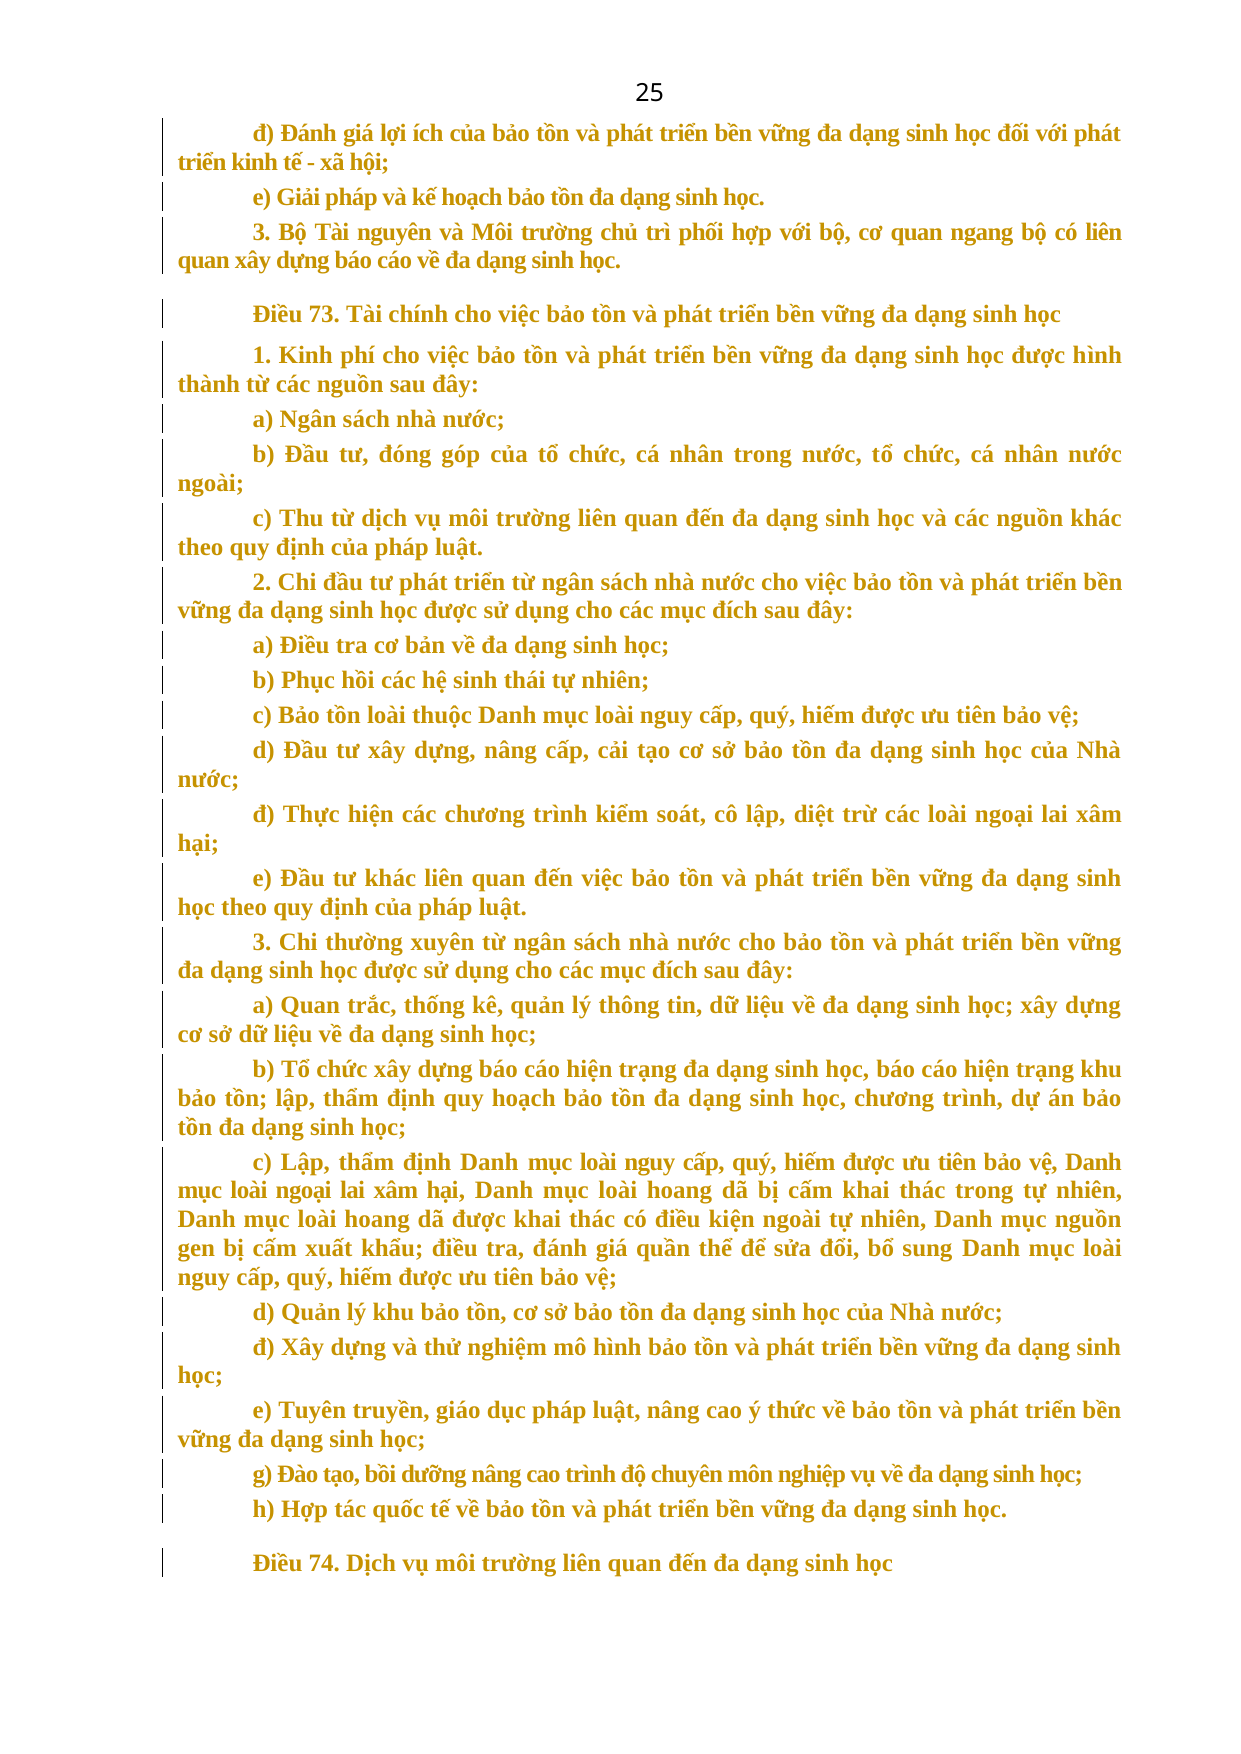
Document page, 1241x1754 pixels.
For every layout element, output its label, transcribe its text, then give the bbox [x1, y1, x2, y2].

text Điều 73. Tài chính cho việc bảo tồn và phát triển bền vững đa dạng sinh học [177, 299, 1122, 328]
text Điều 74. Dịch vụ môi trường liên quan đến đa dạng sinh học [177, 1548, 1122, 1577]
text g) Đào tạo, bồi dưỡng nâng cao trình độ chuyên môn nghiệp vụ về đa dạng sinh học; [177, 1459, 1122, 1488]
text b) Đầu tư, đóng góp của tổ chức, cá nhân trong nước, tổ chức, cá nhân nước ngoài; [177, 439, 1122, 497]
text a) Quan trắc, thống kê, quản lý thông tin, dữ liệu về đa dạng sinh học; xây dựng cơ sở dữ liệu về đa dạng sinh học; [177, 991, 1122, 1048]
text e) Đầu tư khác liên quan đến việc bảo tồn và phát triển bền vững đa dạng sinh học theo quy định của pháp luật. [177, 863, 1122, 921]
text a) Điều tra cơ bản về đa dạng sinh học; [177, 631, 1122, 659]
text đ) Xây dựng và thử nghiệm mô hình bảo tồn và phát triển bền vững đa dạng sinh học; [177, 1332, 1122, 1389]
text b) Tổ chức xây dựng báo cáo hiện trạng đa dạng sinh học, báo cáo hiện trạng khu bảo tồn; lập, thẩm định quy hoạch bảo tồn đa dạng sinh học, chương trình, dự án bảo tồn đa dạng sinh học; [177, 1054, 1122, 1141]
text c) Bảo tồn loài thuộc Danh mục loài nguy cấp, quý, hiếm được ưu tiên bảo vệ; [177, 701, 1122, 729]
text h) Hợp tác quốc tế về bảo tồn và phát triển bền vững đa dạng sinh học. [177, 1494, 1122, 1523]
text 1. Kinh phí cho việc bảo tồn và phát triển bền vững đa dạng sinh học được hình thành từ các nguồn sau đây: [177, 341, 1122, 398]
text 3. Chi thường xuyên từ ngân sách nhà nước cho bảo tồn và phát triển bền vững đa dạng sinh học được sử dụng cho các mục đích sau đây: [177, 927, 1122, 984]
text b) Phục hồi các hệ sinh thái tự nhiên; [177, 666, 1122, 694]
text c) Thu từ dịch vụ môi trường liên quan đến đa dạng sinh học và các nguồn khác theo quy định của pháp luật. [177, 503, 1122, 561]
text e) Tuyên truyền, giáo dục pháp luật, nâng cao ý thức về bảo tồn và phát triển bền vững đa dạng sinh học; [177, 1396, 1122, 1453]
text 3. Bộ Tài nguyên và Môi trường chủ trì phối hợp với bộ, cơ quan ngang bộ có liên quan xây dựng báo cáo về đa dạng sinh học. [177, 217, 1122, 274]
text d) Đầu tư xây dựng, nâng cấp, cải tạo cơ sở bảo tồn đa dạng sinh học của Nhà nước; [177, 736, 1122, 793]
text d) Quản lý khu bảo tồn, cơ sở bảo tồn đa dạng sinh học của Nhà nước; [177, 1297, 1122, 1326]
text e) Giải pháp và kế hoạch bảo tồn đa dạng sinh học. [177, 182, 1122, 211]
text c) Lập, thẩm định Danh mục loài nguy cấp, quý, hiếm được ưu tiên bảo vệ, Danh mục loài ngoại lai xâm hại, Danh mục loài hoang dã bị cấm khai thác trong tự nhiên, Danh mục loài hoang dã được khai thác có điều kiện ngoài tự nhiên, Danh mục nguồn gen bị cấm xuất khẩu; điều tra, đánh giá quần thể để sửa đổi, bổ sung Danh mục loài nguy cấp, quý, hiếm được ưu tiên bảo vệ; [177, 1147, 1122, 1291]
text đ) Thực hiện các chương trình kiểm soát, cô lập, diệt trừ các loài ngoại lai xâm hại; [177, 799, 1122, 857]
text a) Ngân sách nhà nước; [177, 404, 1122, 433]
text 2. Chi đầu tư phát triển từ ngân sách nhà nước cho việc bảo tồn và phát triển bền vững đa dạng sinh học được sử dụng cho các mục đích sau đây: [177, 567, 1122, 624]
text đ) Đánh giá lợi ích của bảo tồn và phát triển bền vững đa dạng sinh học đối với phát triển kinh tế - xã hội; [177, 118, 1122, 176]
